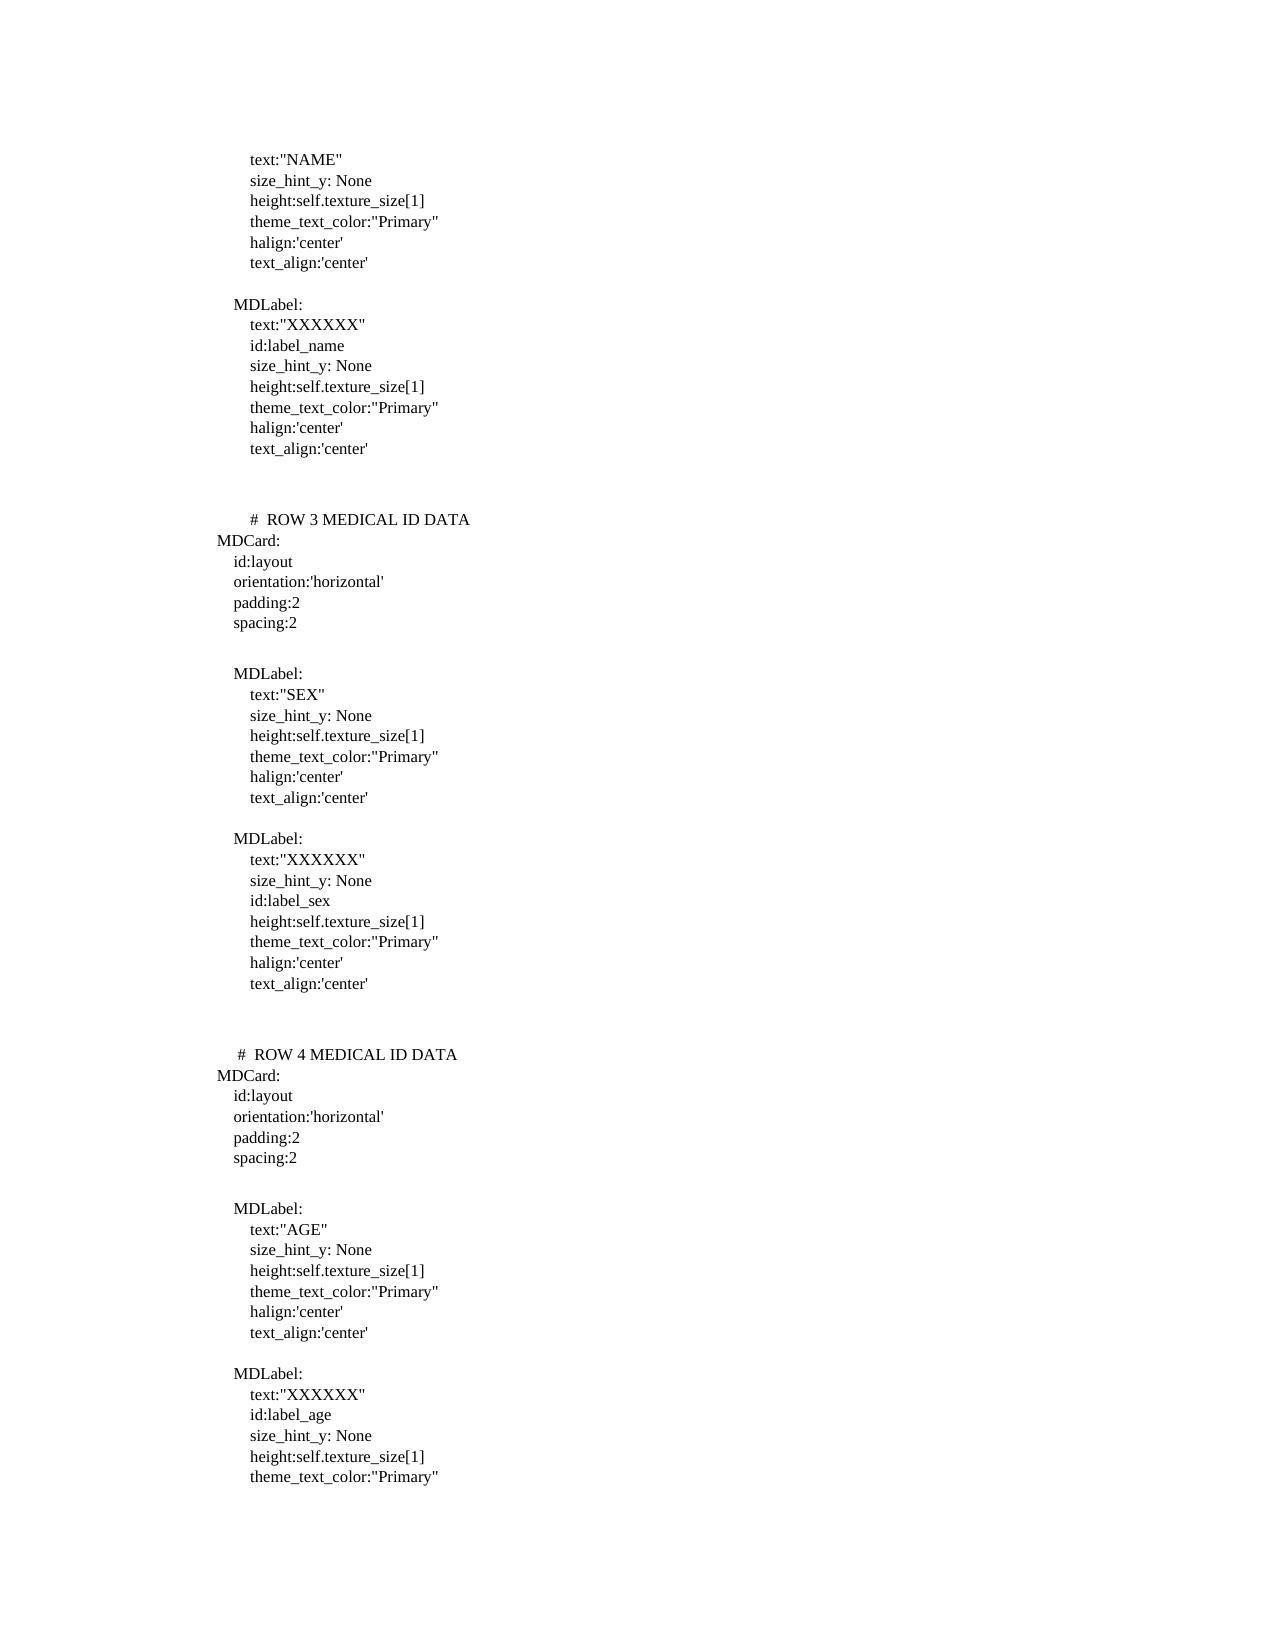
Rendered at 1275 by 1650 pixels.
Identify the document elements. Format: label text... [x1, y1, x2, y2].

text # ROW 3 MEDICAL ID DATA [150, 510, 1125, 529]
text text:"SEX" [150, 685, 1125, 704]
text height:self.texture_size[1] [150, 912, 1125, 931]
text id:label_name [150, 336, 1125, 355]
text size_hint_y: None [150, 1426, 1125, 1445]
text padding:2 [150, 1127, 1125, 1147]
text MDLabel: [150, 829, 1125, 848]
text height:self.texture_size[1] [150, 1446, 1125, 1466]
text text:"NAME" [150, 150, 1125, 169]
text height:self.texture_size[1] [150, 726, 1125, 745]
text orientation:'horizontal' [150, 1107, 1125, 1126]
text text_align:'center' [150, 1323, 1125, 1342]
text MDCard: [150, 531, 1125, 550]
text text_align:'center' [150, 253, 1125, 272]
text spacing:2 [150, 613, 1125, 632]
text size_hint_y: None [150, 705, 1125, 724]
text text:"XXXXXX" [150, 1384, 1125, 1404]
text size_hint_y: None [150, 1240, 1125, 1259]
text text_align:'center' [150, 973, 1125, 993]
text size_hint_y: None [150, 356, 1125, 375]
text id:layout [150, 551, 1125, 571]
text halign:'center' [150, 418, 1125, 437]
text theme_text_color:"Primary" [150, 212, 1125, 231]
text # ROW 4 MEDICAL ID DATA [150, 1045, 1125, 1064]
text size_hint_y: None [150, 171, 1125, 190]
text text:"AGE" [150, 1219, 1125, 1239]
text halign:'center' [150, 767, 1125, 786]
text MDLabel: [150, 664, 1125, 683]
text text:"XXXXXX" [150, 850, 1125, 869]
text spacing:2 [150, 1148, 1125, 1167]
text theme_text_color:"Primary" [150, 397, 1125, 417]
text MDLabel: [150, 1199, 1125, 1218]
text MDLabel: [150, 294, 1125, 313]
text MDLabel: [150, 1364, 1125, 1383]
text height:self.texture_size[1] [150, 377, 1125, 396]
text halign:'center' [150, 953, 1125, 972]
text height:self.texture_size[1] [150, 191, 1125, 210]
text halign:'center' [150, 1302, 1125, 1321]
text id:label_age [150, 1405, 1125, 1424]
text id:label_sex [150, 891, 1125, 910]
text halign:'center' [150, 232, 1125, 252]
text text_align:'center' [150, 439, 1125, 458]
text theme_text_color:"Primary" [150, 747, 1125, 766]
text theme_text_color:"Primary" [150, 1467, 1125, 1486]
text text:"XXXXXX" [150, 315, 1125, 334]
text orientation:'horizontal' [150, 572, 1125, 591]
text height:self.texture_size[1] [150, 1261, 1125, 1280]
text MDCard: [150, 1066, 1125, 1085]
text theme_text_color:"Primary" [150, 1281, 1125, 1301]
text padding:2 [150, 593, 1125, 612]
text theme_text_color:"Primary" [150, 932, 1125, 951]
text id:layout [150, 1086, 1125, 1105]
text size_hint_y: None [150, 870, 1125, 889]
text text_align:'center' [150, 788, 1125, 807]
